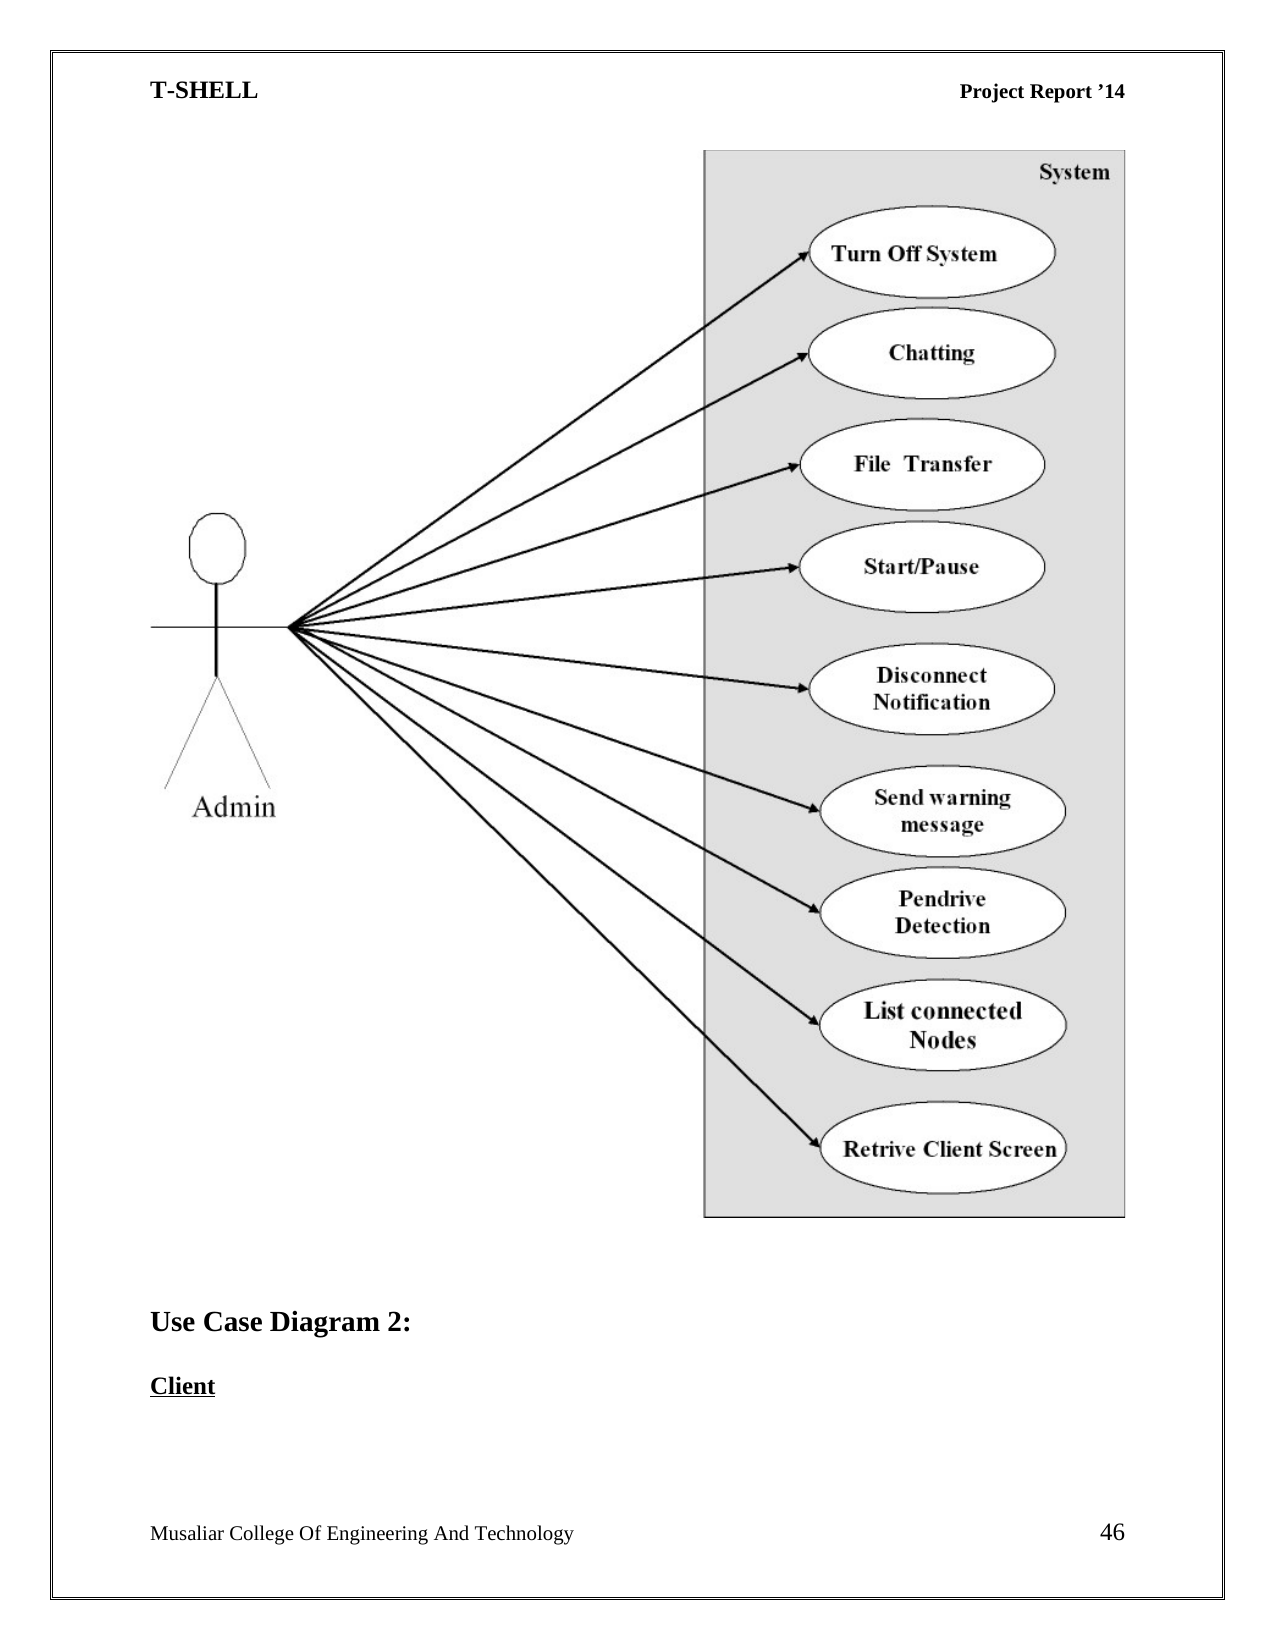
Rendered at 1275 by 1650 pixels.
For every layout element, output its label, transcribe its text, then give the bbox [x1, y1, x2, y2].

text Client [150, 1371, 1125, 1400]
picture [150, 150, 1125, 1218]
text Use Case Diagram 2: [150, 1304, 1125, 1337]
